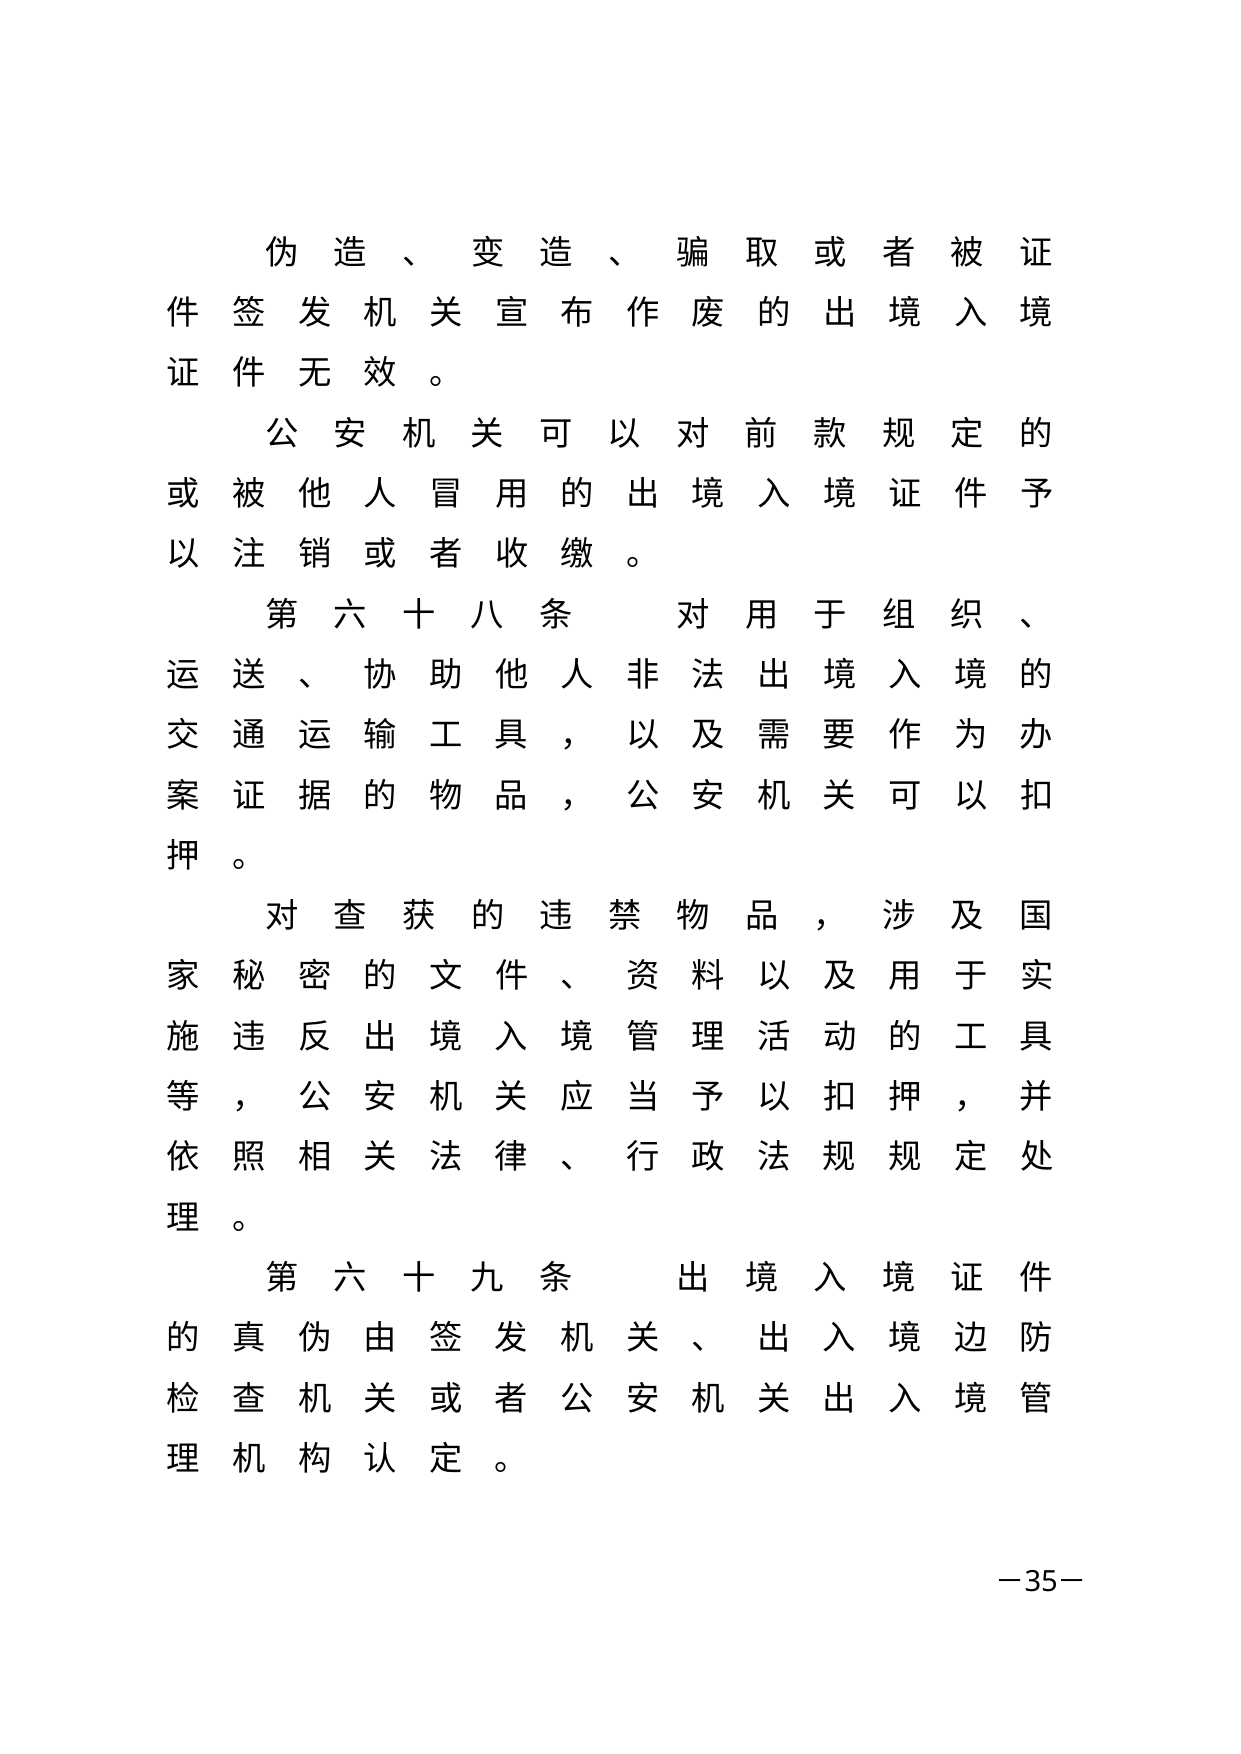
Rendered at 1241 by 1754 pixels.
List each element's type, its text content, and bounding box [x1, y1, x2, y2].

text 伪造、变造、骗取或者被证件签发机关宣布作废的出境入境证件无效。 [167, 219, 1085, 400]
text 公安机关可以对前款规定的或被他人冒用的出境入境证件予以注销或者收缴。 [167, 400, 1085, 581]
text 对查获的违禁物品，涉及国家秘密的文件、资料以及用于实施违反出境入境管理活动的工具等，公安机关应当予以扣押，并依照相关法律、行政法规规定处理。 [167, 883, 1085, 1245]
text 第六十九条 出境入境证件的真伪由签发机关、出入境边防检查机关或者公安机关出入境管理机构认定。 [167, 1245, 1085, 1486]
text 第六十八条 对用于组织、运送、协助他人非法出境入境的交通运输工具，以及需要作为办案证据的物品，公安机关可以扣押。 [167, 581, 1085, 883]
